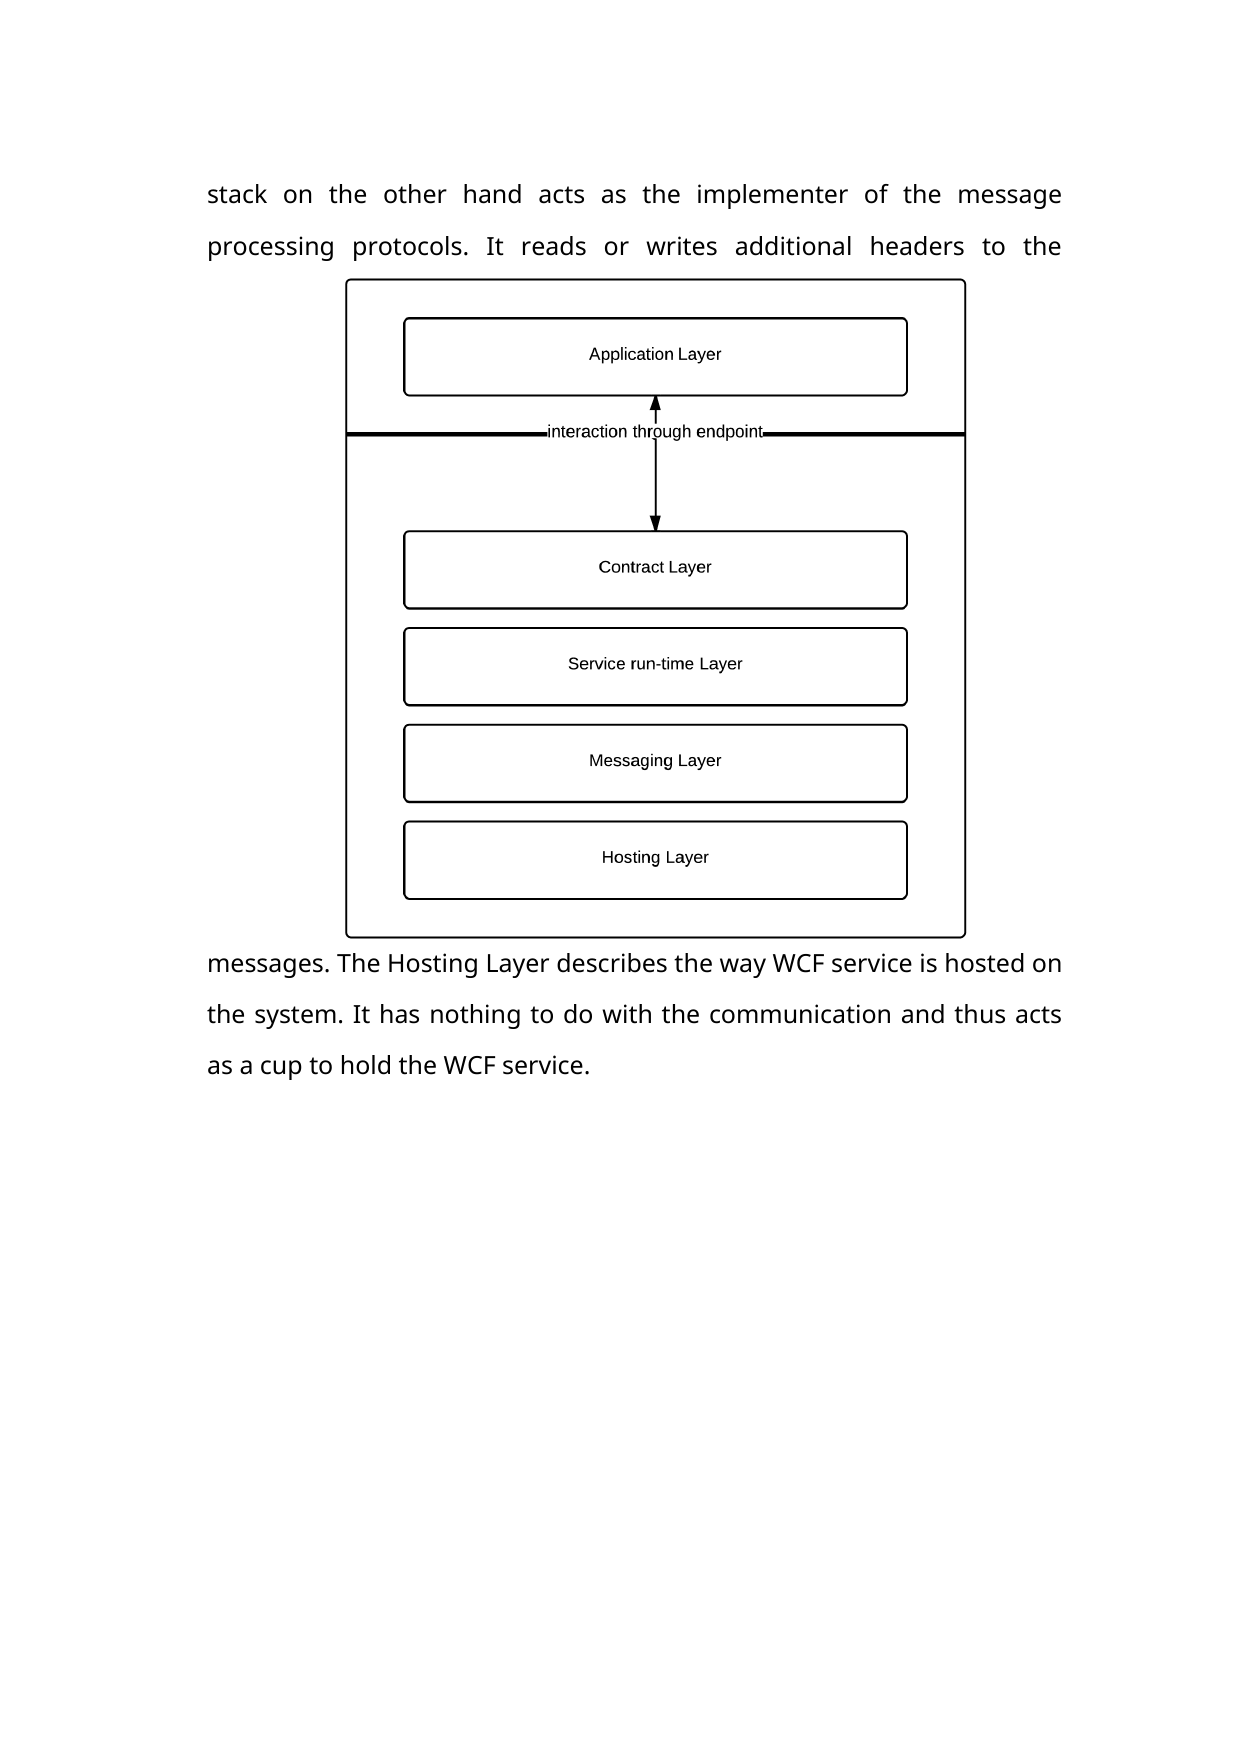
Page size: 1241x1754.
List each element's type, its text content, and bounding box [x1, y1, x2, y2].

picture [338, 271, 977, 946]
